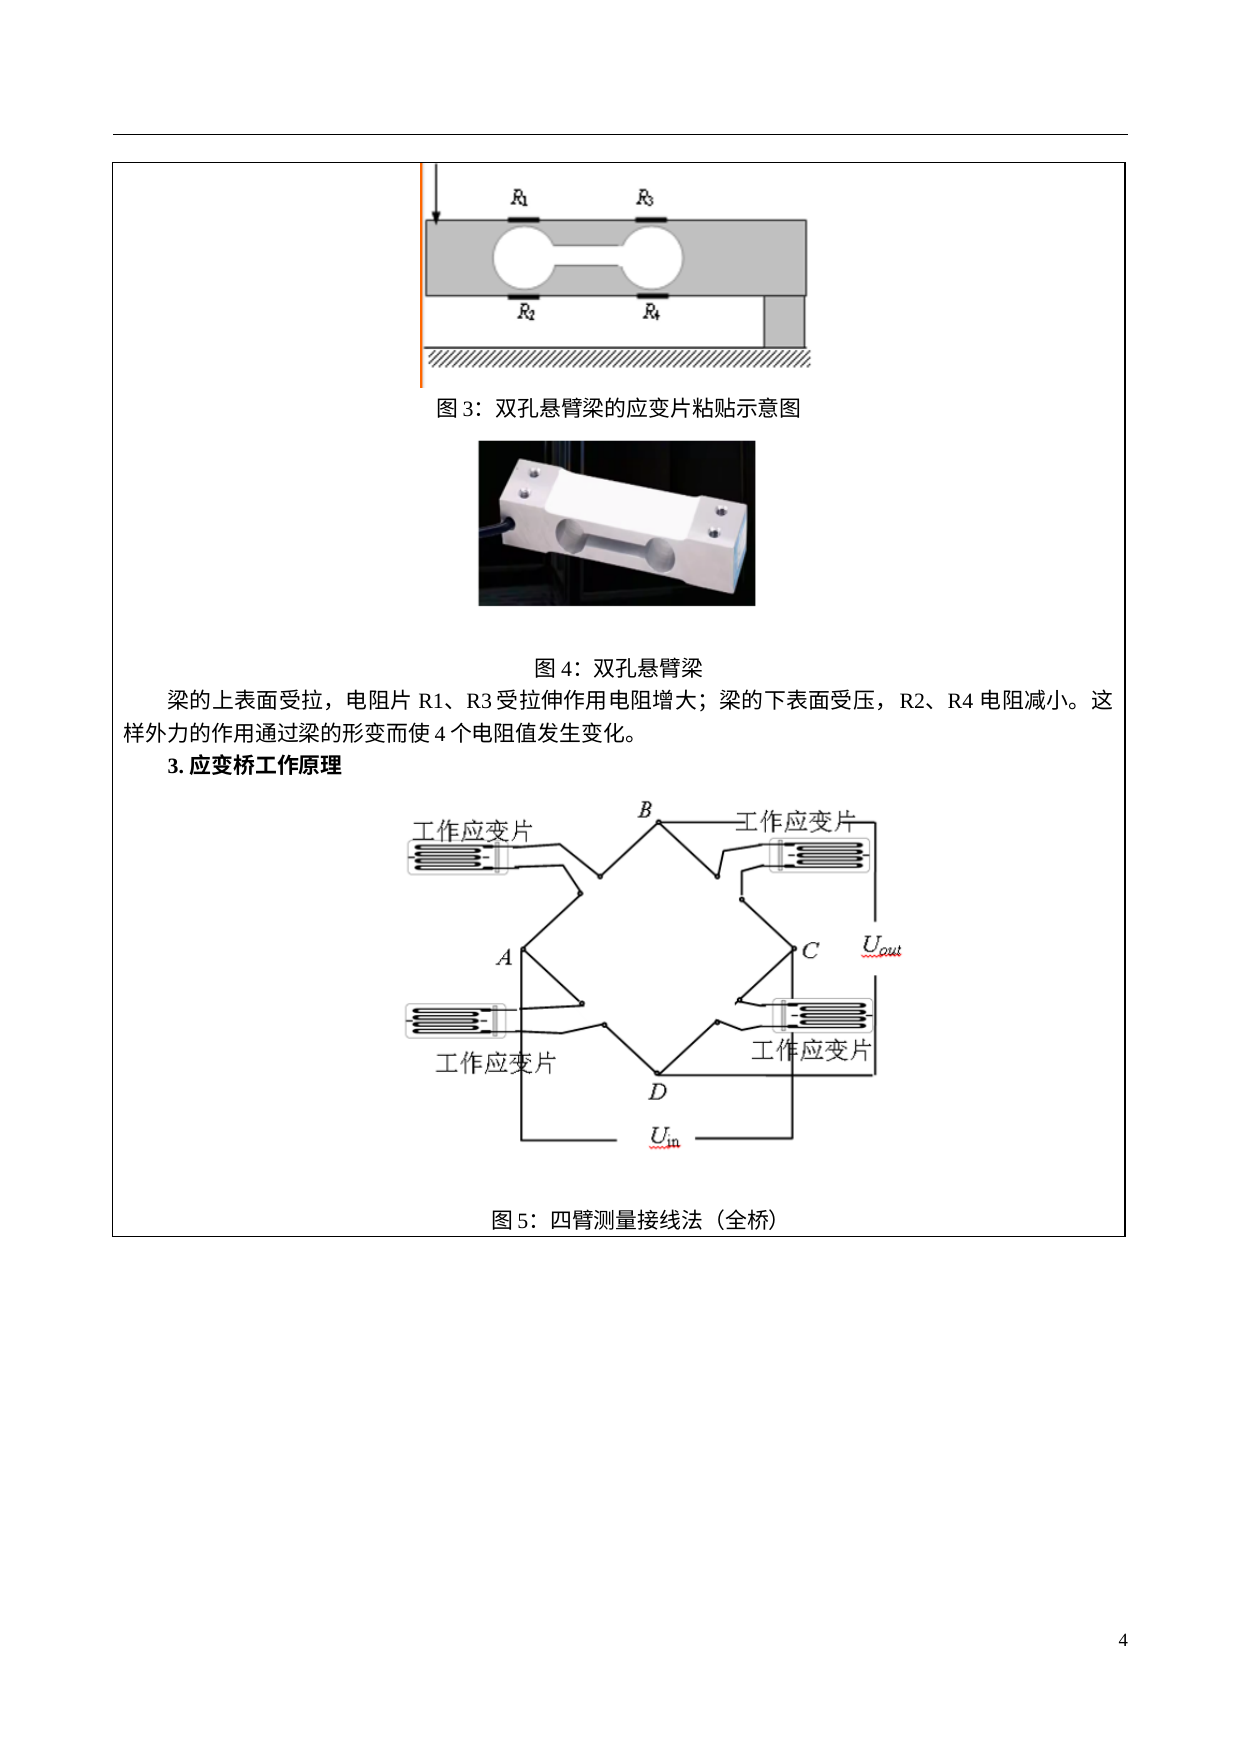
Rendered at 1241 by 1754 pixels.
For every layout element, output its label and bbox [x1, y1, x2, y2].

picture [368, 780, 913, 1174]
picture [470, 423, 768, 620]
picture [420, 163, 818, 388]
table_cell [113, 163, 1124, 1236]
